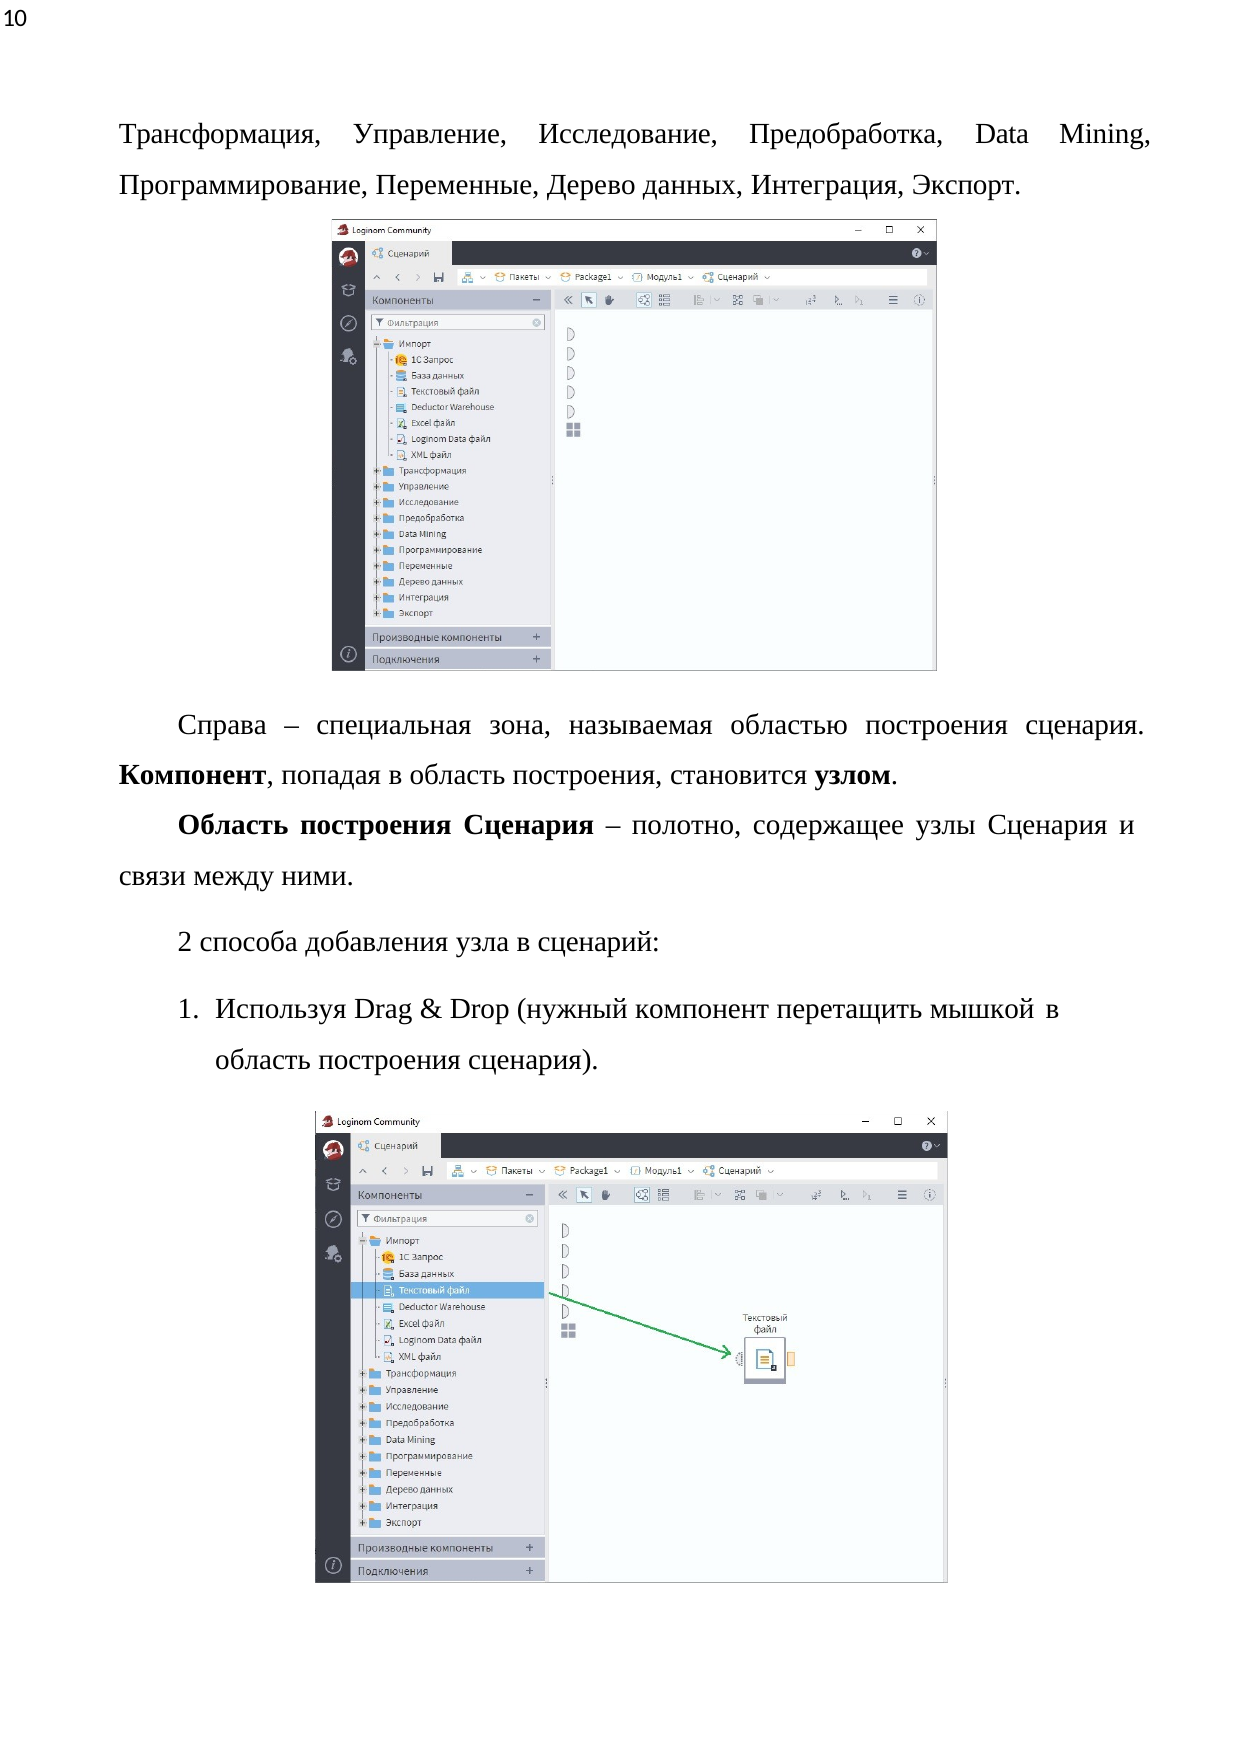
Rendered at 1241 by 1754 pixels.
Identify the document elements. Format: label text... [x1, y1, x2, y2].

text Компонент, попадая в область построения, становится узлом. [118, 757, 1166, 790]
text Справа – специальная зона, называемая областью построения сценария. [177, 707, 1166, 740]
text Программирование, Переменные, Дерево данных, Интеграция, Экспорт. [118, 167, 1166, 200]
list Используя Drag & Drop (нужный компонент перетащить мышкой в область построения сценария). [177, 991, 1152, 1076]
picture [315, 1111, 948, 1583]
text Область построения Сценария – полотно, содержащее узлы Сценария и связи между ними. [118, 807, 1166, 892]
text Трансформация, Управление, Исследование, Предобработка, Data Mining, [118, 116, 1166, 150]
text 2 способа добавления узла в сценарий: [177, 924, 1166, 958]
picture [331, 219, 937, 671]
